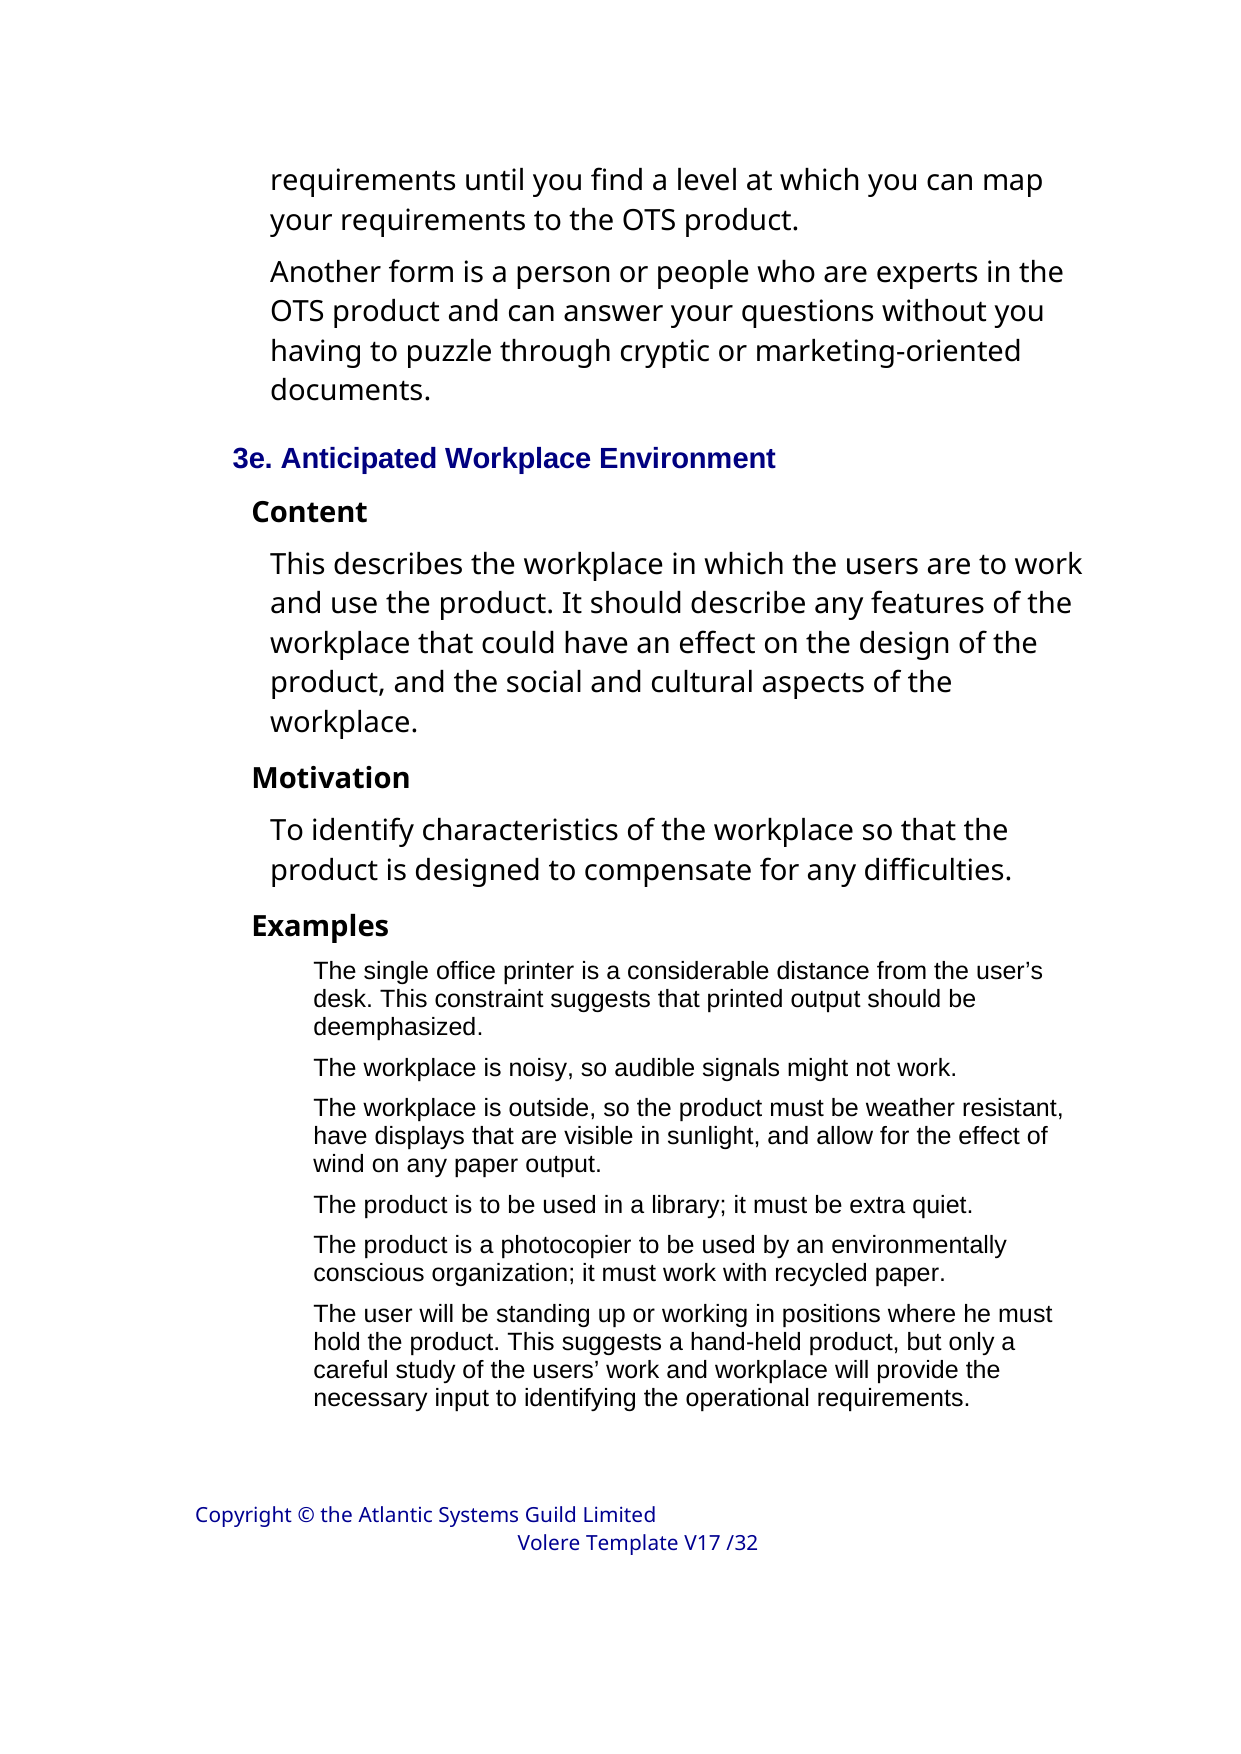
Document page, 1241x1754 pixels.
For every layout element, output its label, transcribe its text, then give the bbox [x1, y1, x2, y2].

text Content [251, 491, 1090, 531]
text The workplace is outside, so the product must be weather resistant, have displays that are visible in sunlight, and allow for the effect of wind on any paper output. [313, 1094, 1090, 1178]
text The user will be standing up or working in positions where he must hold the product. This suggests a hand-held product, but only a careful study of the users’ work and workplace will provide the necessary input to identifying the operational requirements. [313, 1300, 1090, 1412]
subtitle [270, 159, 1090, 238]
text The workplace is noisy, so audible signals might not work. [313, 1053, 1090, 1082]
text Examples [251, 905, 1090, 944]
subtitle 3e. Anticipated Workplace Environment [232, 442, 1090, 475]
subtitle Another form is a person or people who are experts in the OTS product and can answer your questions without you having to puzzle through cryptic or marketing-oriented documents. [270, 251, 1090, 409]
text The single office printer is a considerable distance from the user’s desk. This constraint suggests that printed output should be deemphasized. [313, 957, 1090, 1041]
text Motivation [251, 757, 1090, 797]
subtitle To identify characteristics of the workplace so that the product is designed to compensate for any difficulties. [270, 809, 1090, 888]
subtitle This describes the workplace in which the users are to work and use the product. It should describe any features of the workplace that could have an effect on the design of the product, and the social and cultural aspects of the workplace. [270, 543, 1090, 741]
text The product is to be used in a library; it must be extra quiet. [313, 1191, 1090, 1219]
text The product is a photocopier to be used by an environmentally conscious organization; it must work with recycled paper. [313, 1231, 1090, 1287]
